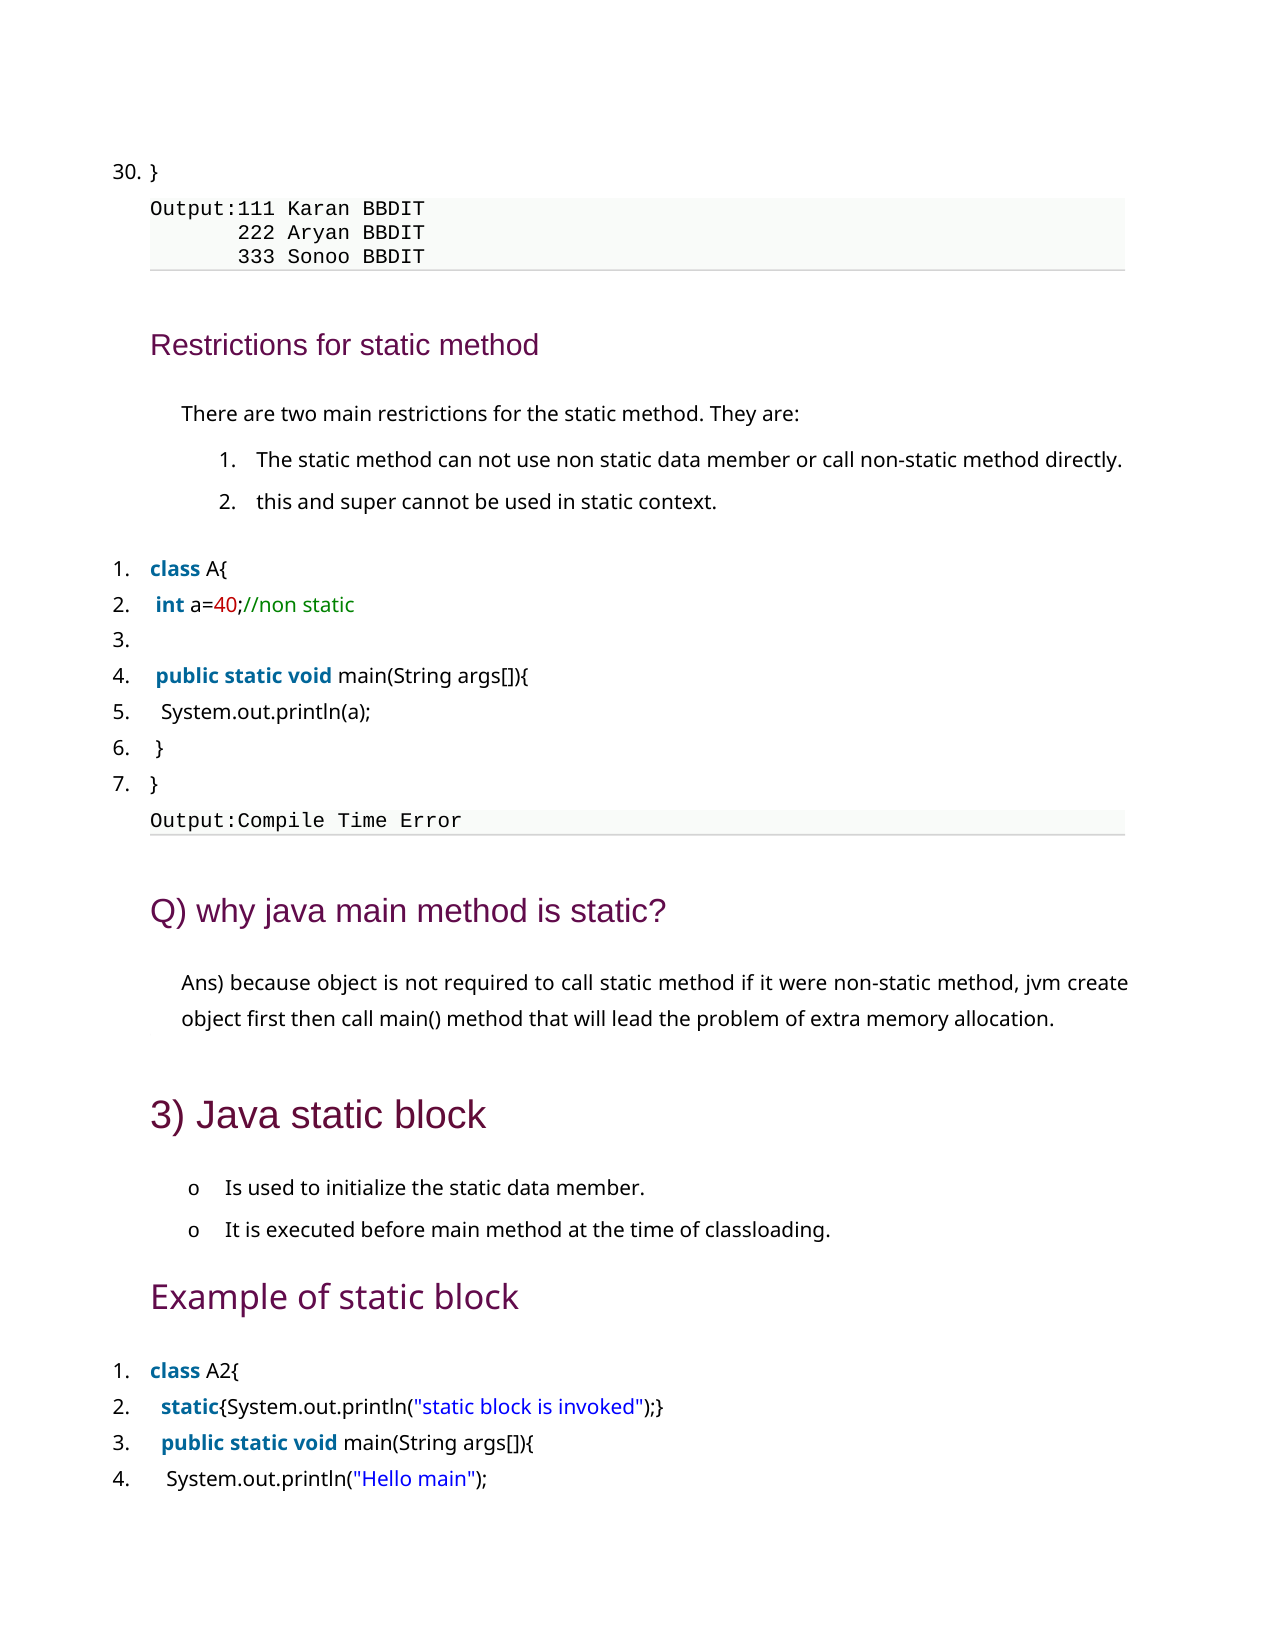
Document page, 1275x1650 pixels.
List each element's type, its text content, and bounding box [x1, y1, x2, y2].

list public static void main(String args[]){ [112, 1421, 1125, 1457]
text Output:Compile Time Error [150, 810, 1125, 833]
text Example of static block [150, 1273, 1125, 1320]
list static{System.out.println("static block is invoked");} [112, 1385, 1125, 1421]
table_header There are two main restrictions for the static method. They are: [149, 391, 862, 429]
list } [112, 150, 1125, 186]
list int a=40;//non static [112, 582, 1125, 618]
list public static void main(String args[]){ [112, 654, 1125, 690]
table_header The static method can not use non static data member or call non-static method directly. this and super cannot be used in static context. [149, 430, 1133, 546]
text 333 Sonoo BBDIT [150, 246, 1125, 269]
text Output:111 Karan BBDIT [150, 198, 1125, 222]
text 222 Aryan BBDIT [150, 222, 1125, 246]
list class A2{ [112, 1349, 1125, 1385]
list It is executed before main method at the time of classloading. [187, 1208, 1125, 1244]
text Q) why java main method is static? [150, 891, 1125, 929]
list System.out.println("Hello main"); [112, 1457, 1125, 1493]
text Restrictions for static method [150, 327, 1125, 361]
list } [112, 726, 1125, 762]
list System.out.println(a); [112, 690, 1125, 726]
table_header Ans) because object is not required to call static method if it were non-static method, jvm create object first then call main() method that will lead the problem of extra memory allocation. [149, 959, 1133, 1034]
list Is used to initialize the static data member. [187, 1166, 1125, 1202]
list } [112, 762, 1125, 798]
list class A{ [112, 546, 1125, 582]
text 3) Java static block [150, 1091, 1125, 1137]
